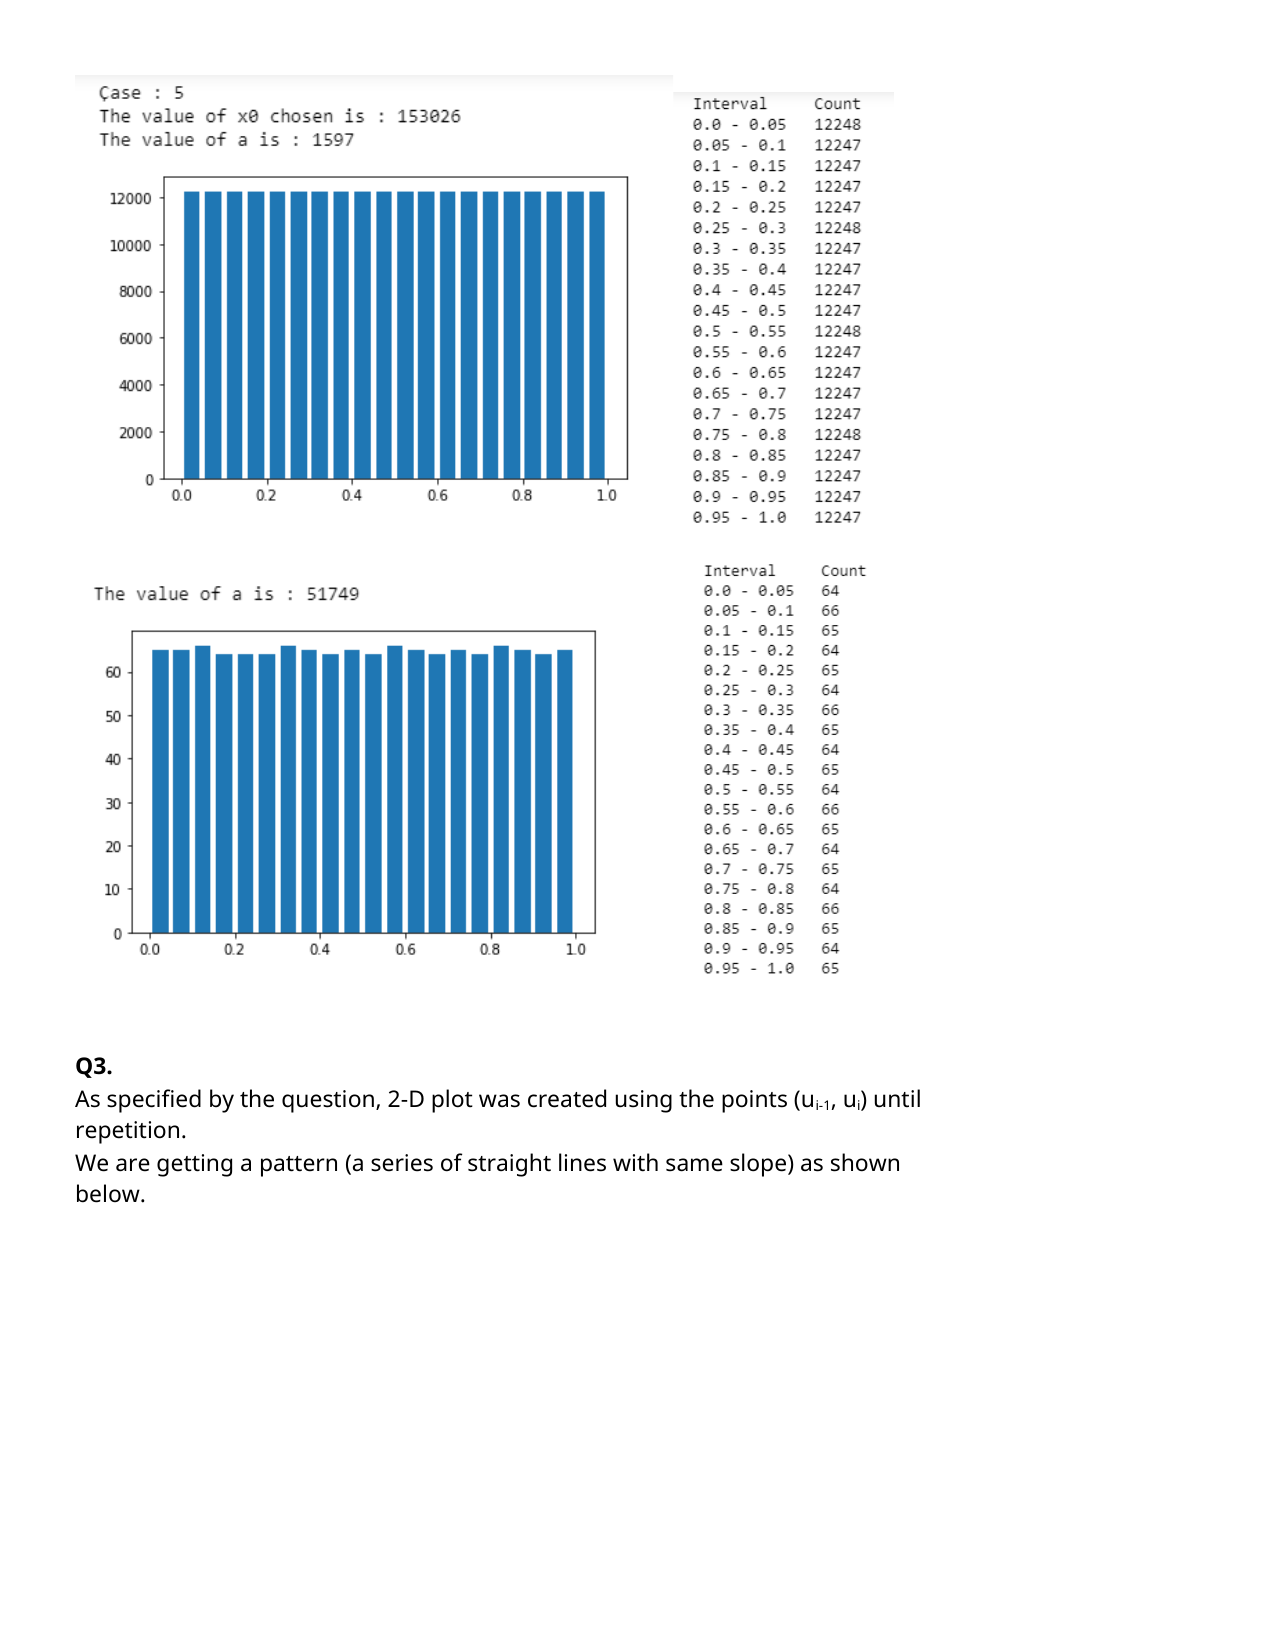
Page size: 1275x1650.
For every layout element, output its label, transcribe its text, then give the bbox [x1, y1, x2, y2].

text We are getting a pattern (a series of straight lines with same slope) as shown below. [75, 1147, 962, 1209]
picture [75, 75, 894, 541]
picture [75, 542, 917, 984]
text As specified by the question, 2-D plot was created using the points (ui-1, ui) until repetition. [75, 1083, 962, 1145]
text Q3. [75, 1050, 962, 1081]
